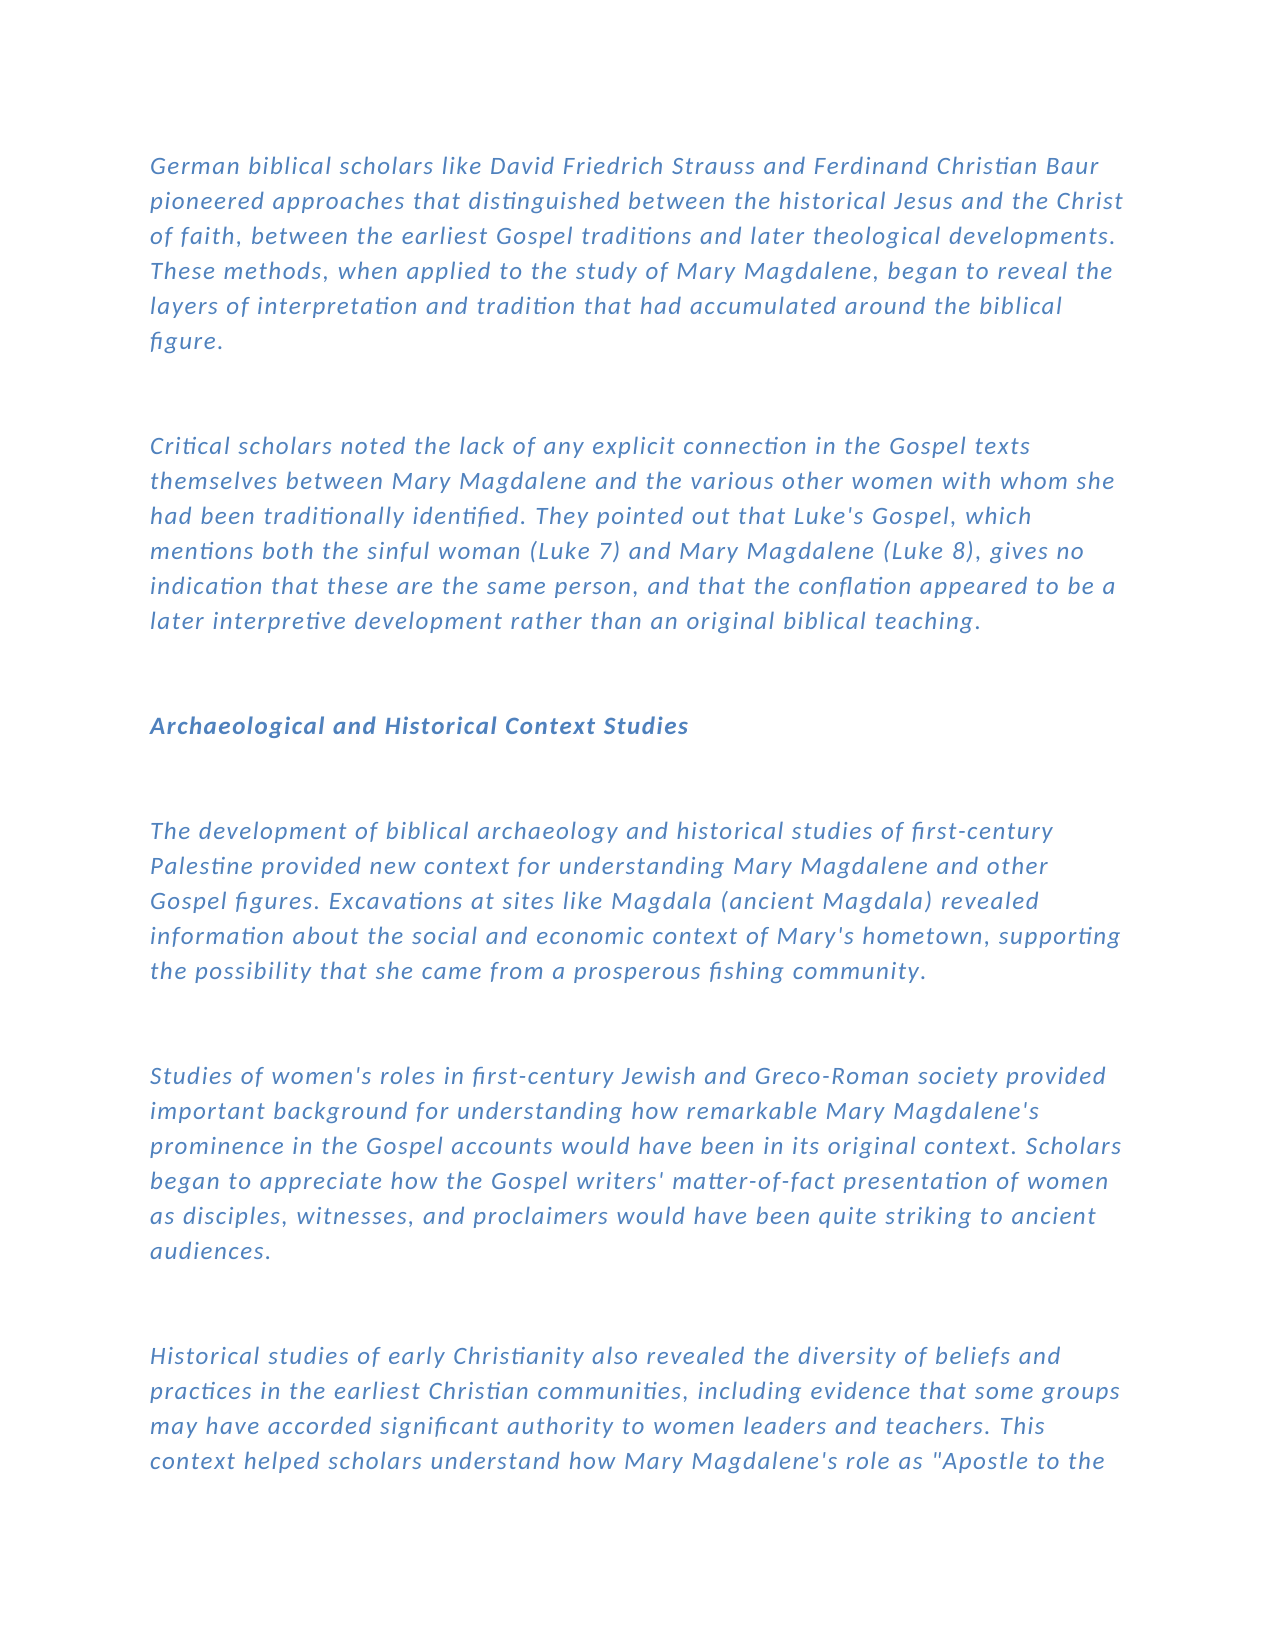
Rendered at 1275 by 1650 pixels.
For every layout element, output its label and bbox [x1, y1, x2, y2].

subtitle [150, 150, 1125, 1476]
